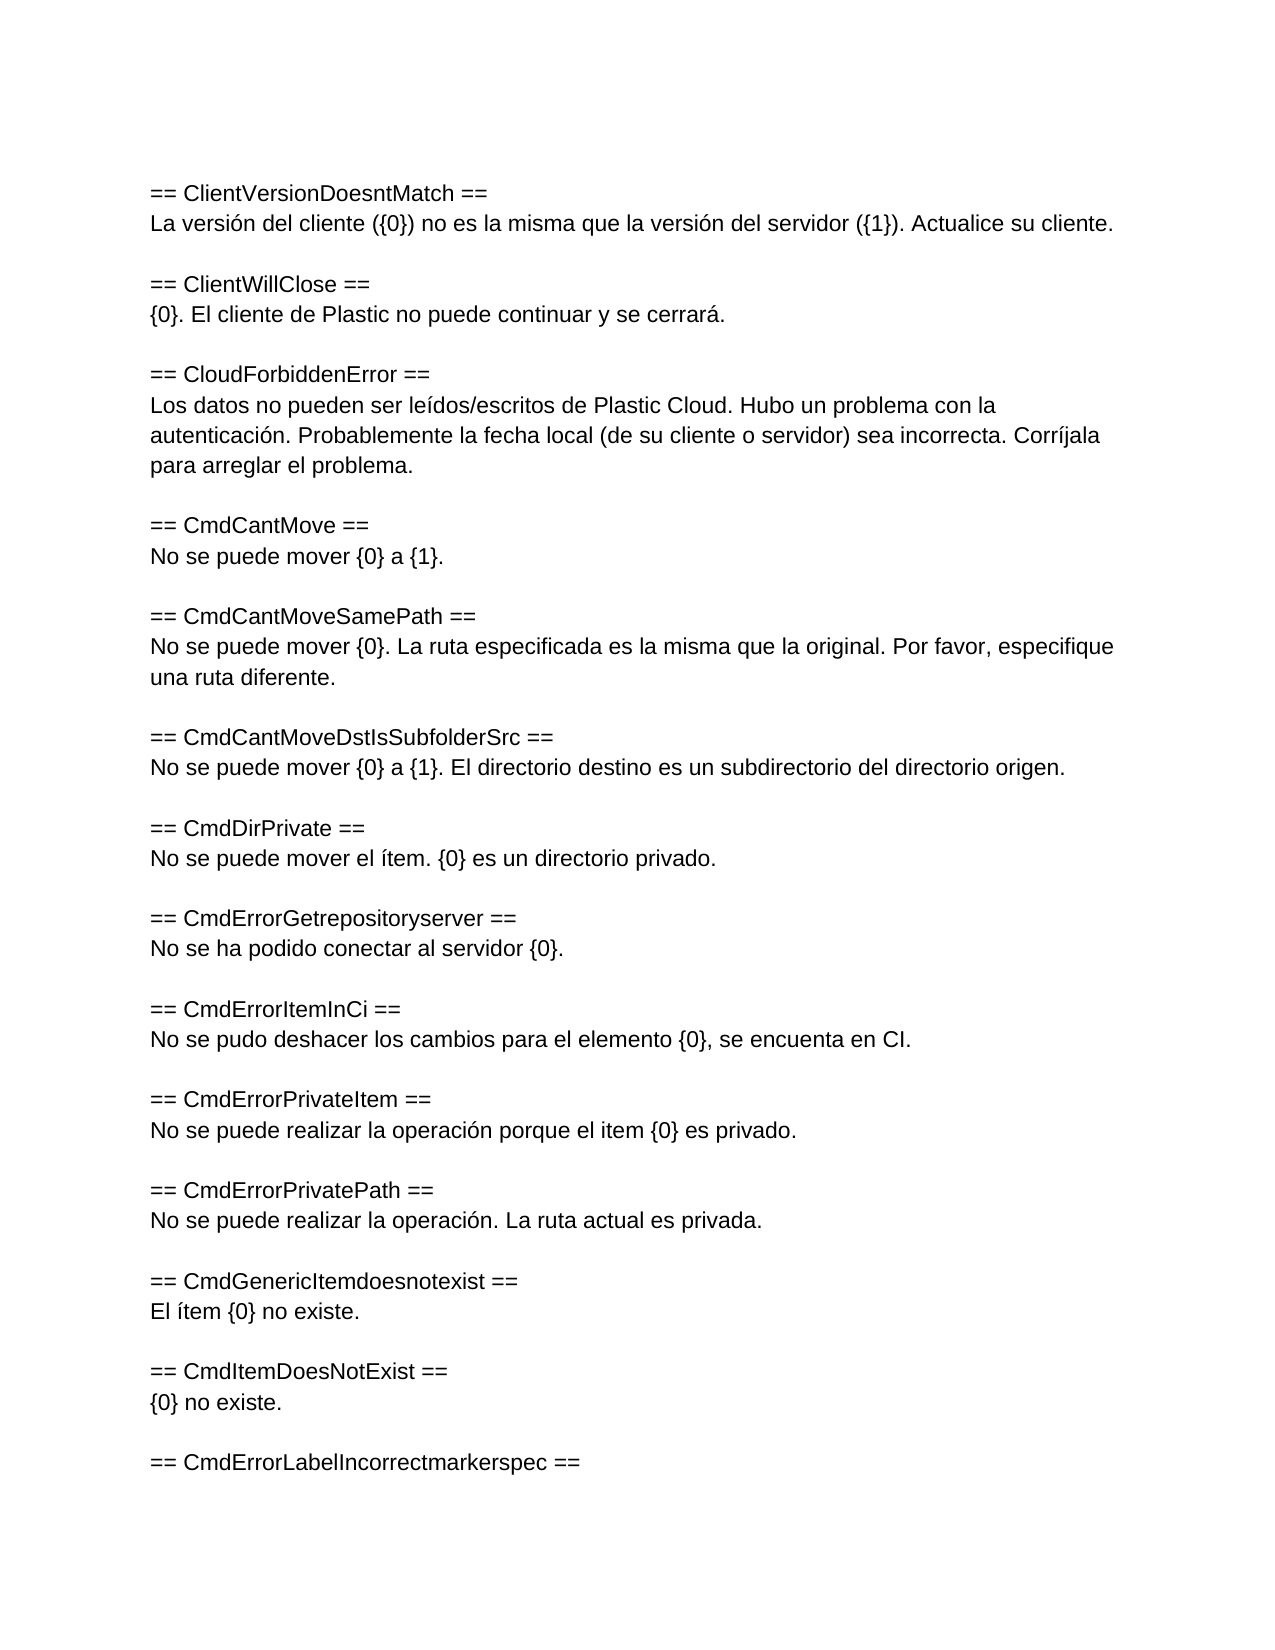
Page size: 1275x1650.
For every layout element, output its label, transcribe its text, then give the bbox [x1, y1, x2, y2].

text La versión del cliente ({0}) no es la misma que la versión del servidor ({1}). Actualice su cliente. [150, 210, 1125, 237]
text == CmdErrorLabelIncorrectmarkerspec == [150, 1449, 1125, 1475]
text == CmdDirPrivate == [150, 814, 1125, 841]
text No se puede mover {0}. La ruta especificada es la misma que la original. Por favor, especifique una ruta diferente. [150, 633, 1125, 690]
text No se puede realizar la operación porque el item {0} es privado. [150, 1117, 1125, 1143]
text No se ha podido conectar al servidor {0}. [150, 935, 1125, 962]
text == CmdCantMoveSamePath == [150, 603, 1125, 629]
text == CloudForbiddenError == [150, 361, 1125, 388]
text No se puede mover {0} a {1}. [150, 543, 1125, 569]
text == CmdErrorPrivateItem == [150, 1086, 1125, 1113]
text == CmdCantMoveDstIsSubfolderSrc == [150, 724, 1125, 750]
text El ítem {0} no existe. [150, 1298, 1125, 1324]
text No se puede mover {0} a {1}. El directorio destino es un subdirectorio del directorio origen. [150, 754, 1125, 781]
text No se pudo deshacer los cambios para el elemento {0}, se encuenta en CI. [150, 1026, 1125, 1052]
text == CmdGenericItemdoesnotexist == [150, 1268, 1125, 1294]
text Los datos no pueden ser leídos/escritos de Plastic Cloud. Hubo un problema con la autenticación. Probablemente la fecha local (de su cliente o servidor) sea incorrecta. Corríjala para arreglar el problema. [150, 392, 1125, 478]
text == ClientWillClose == [150, 271, 1125, 297]
text == CmdItemDoesNotExist == [150, 1358, 1125, 1385]
text {0} no existe. [150, 1388, 1125, 1415]
text == CmdCantMove == [150, 512, 1125, 539]
text No se puede realizar la operación. La ruta actual es privada. [150, 1207, 1125, 1234]
text {0}. El cliente de Plastic no puede continuar y se cerrará. [150, 301, 1125, 327]
text == ClientVersionDoesntMatch == [150, 180, 1125, 207]
text == CmdErrorItemInCi == [150, 996, 1125, 1022]
text No se puede mover el ítem. {0} es un directorio privado. [150, 845, 1125, 871]
text == CmdErrorPrivatePath == [150, 1177, 1125, 1203]
text == CmdErrorGetrepositoryserver == [150, 905, 1125, 932]
